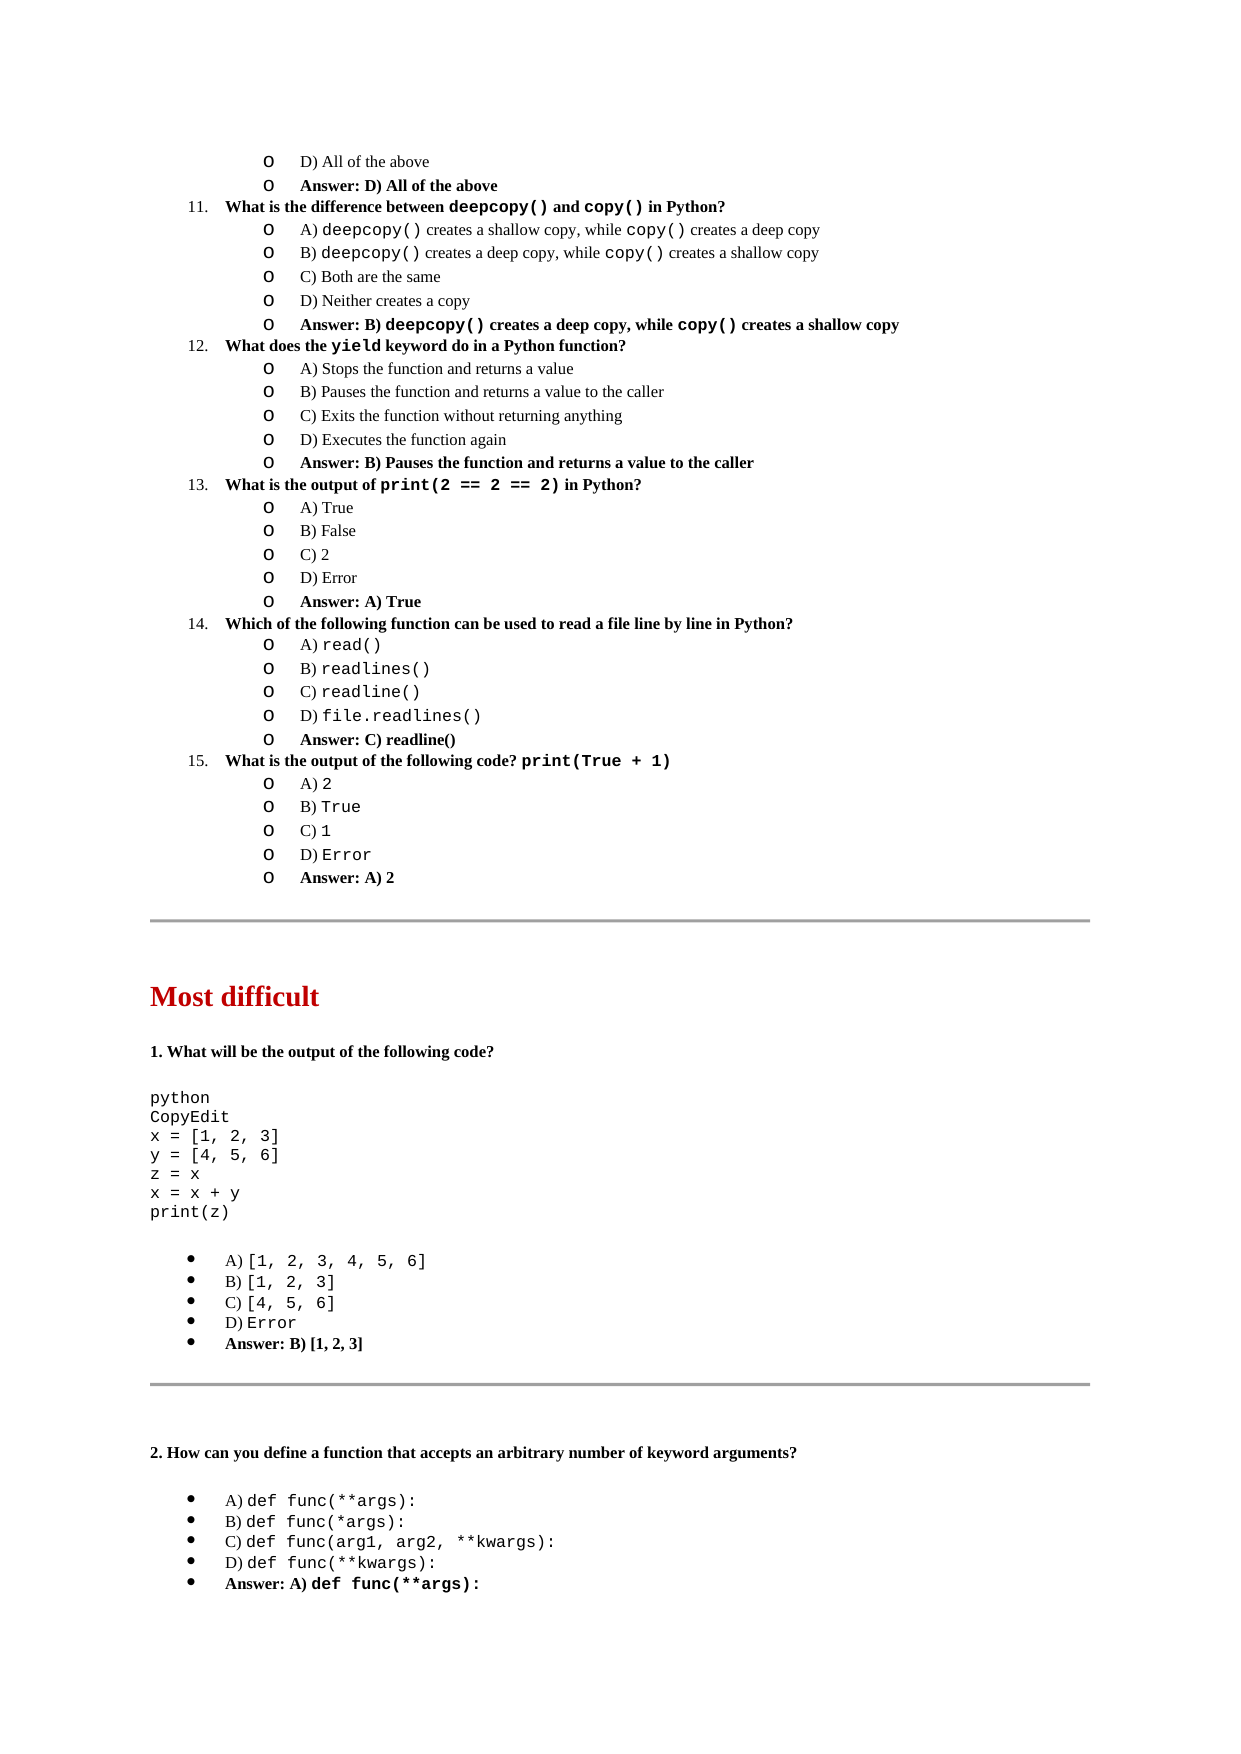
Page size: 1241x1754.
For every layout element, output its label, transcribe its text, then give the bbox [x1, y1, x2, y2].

list B) Pauses the function and returns a value to the caller [262, 380, 1090, 404]
list C) Exits the function without returning anything [262, 404, 1090, 428]
text print(z) [150, 1203, 1090, 1222]
list What is the difference between deepcopy() and copy() in Python? [187, 197, 1090, 218]
list C) Both are the same [262, 265, 1090, 289]
text z = x [150, 1165, 1090, 1184]
list Answer: A) True [262, 590, 1090, 614]
list D) Neither creates a copy [262, 289, 1090, 312]
text 1. What will be the output of the following code? [150, 1042, 1090, 1061]
text Most difficult [150, 979, 1090, 1012]
list A) read() [262, 633, 1090, 657]
list Answer: A) 2 [262, 866, 1090, 890]
list What does the yield keyword do in a Python function? [187, 336, 1090, 357]
list D) def func(**kwargs): [187, 1553, 1090, 1573]
list A) deepcopy() creates a shallow copy, while copy() creates a deep copy [262, 218, 1090, 242]
list Answer: B) deepcopy() creates a deep copy, while copy() creates a shallow copy [262, 312, 1090, 336]
list D) Executes the function again [262, 428, 1090, 451]
list B) [1, 2, 3] [187, 1272, 1090, 1292]
list A) True [262, 496, 1090, 519]
list D) file.readlines() [262, 704, 1090, 728]
text x = [1, 2, 3] [150, 1128, 1090, 1147]
list D) All of the above [262, 150, 1090, 174]
list B) False [262, 519, 1090, 543]
list What is the output of the following code? print(True + 1) [187, 751, 1090, 772]
list Answer: D) All of the above [262, 174, 1090, 197]
text 2. How can you define a function that accepts an arbitrary number of keyword arguments? [150, 1443, 1090, 1462]
text python [150, 1090, 1090, 1109]
list C) 2 [262, 543, 1090, 567]
list Answer: B) [1, 2, 3] [187, 1334, 1090, 1354]
list B) deepcopy() creates a deep copy, while copy() creates a shallow copy [262, 242, 1090, 265]
list Answer: B) Pauses the function and returns a value to the caller [262, 451, 1090, 475]
list D) Error [262, 567, 1090, 590]
list Answer: C) readline() [262, 728, 1090, 751]
list A) def func(**args): [187, 1491, 1090, 1512]
list A) 2 [262, 772, 1090, 796]
list Which of the following function can be used to read a file line by line in Python? [187, 614, 1090, 633]
text x = x + y [150, 1184, 1090, 1203]
list B) def func(*args): [187, 1512, 1090, 1532]
list A) [1, 2, 3, 4, 5, 6] [187, 1251, 1090, 1272]
list A) Stops the function and returns a value [262, 357, 1090, 380]
text CopyEdit [150, 1109, 1090, 1128]
list C) readline() [262, 680, 1090, 704]
list C) def func(arg1, arg2, **kwargs): [187, 1532, 1090, 1553]
list C) [4, 5, 6] [187, 1292, 1090, 1313]
list What is the output of print(2 == 2 == 2) in Python? [187, 475, 1090, 496]
text y = [4, 5, 6] [150, 1147, 1090, 1165]
list D) Error [262, 843, 1090, 866]
list B) readlines() [262, 657, 1090, 680]
list B) True [262, 796, 1090, 819]
list Answer: A) def func(**args): [187, 1573, 1090, 1594]
list D) Error [187, 1313, 1090, 1334]
list C) 1 [262, 819, 1090, 843]
